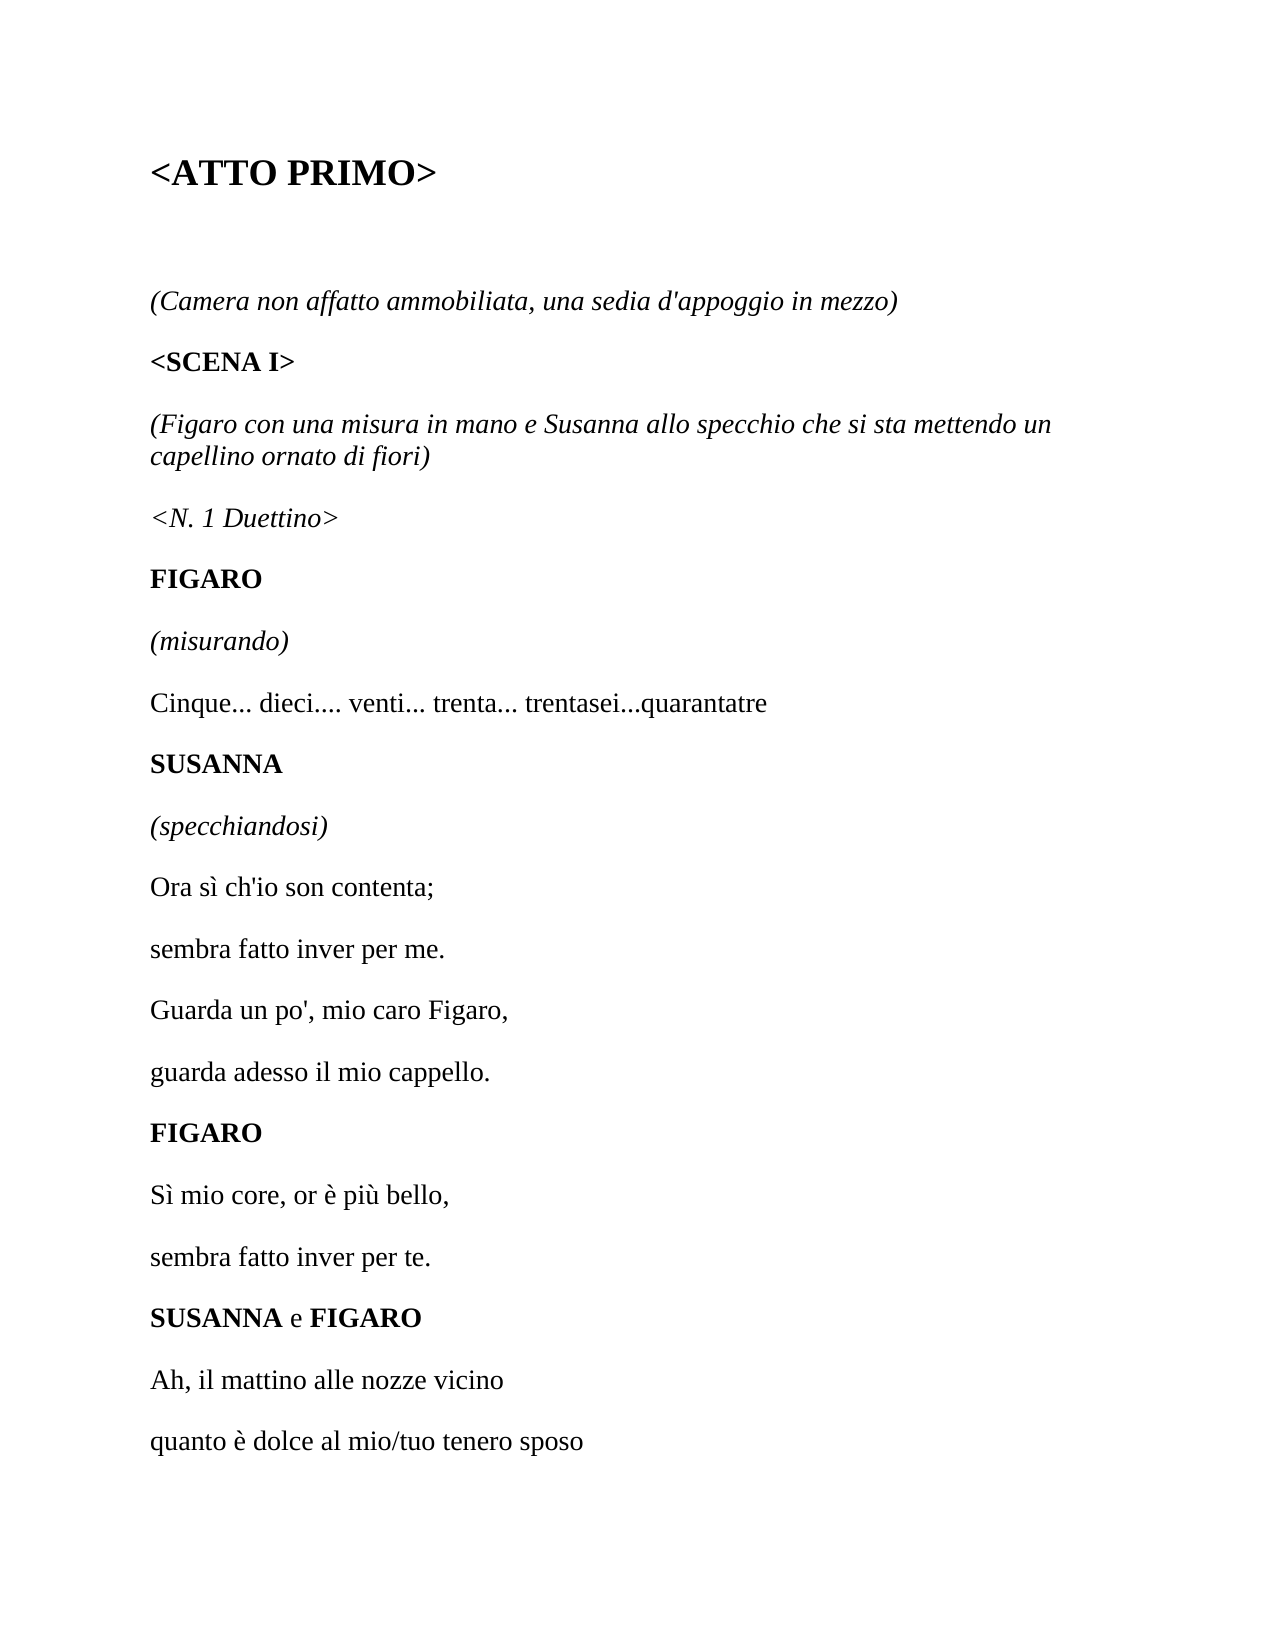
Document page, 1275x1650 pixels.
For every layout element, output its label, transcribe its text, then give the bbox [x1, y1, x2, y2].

text (Figaro con una misura in mano e Susanna allo specchio che si sta mettendo un capellino ornato di fiori) [150, 407, 1125, 472]
text SUSANNA e FIGARO [150, 1301, 1125, 1334]
text (misurando) [150, 624, 1125, 656]
text sembra fatto inver per te. [150, 1240, 1125, 1272]
text (Camera non affatto ammobiliata, una sedia d'appoggio in mezzo) [150, 284, 1125, 316]
text guarda adesso il mio cappello. [150, 1055, 1125, 1087]
text Ora sì ch'io son contenta; [150, 870, 1125, 903]
text SUSANNA [150, 747, 1125, 779]
text sembra fatto inver per me. [150, 932, 1125, 964]
text <SCENA I> [150, 345, 1125, 378]
text (specchiandosi) [150, 809, 1125, 841]
text Ah, il mattino alle nozze vicino [150, 1363, 1125, 1395]
text <N. 1 Duettino> [150, 501, 1125, 533]
text FIGARO [150, 562, 1125, 595]
text <ATTO PRIMO> [150, 150, 1125, 193]
text quanto è dolce al mio/tuo tenero sposo [150, 1424, 1125, 1457]
text FIGARO [150, 1117, 1125, 1149]
text Sì mio core, or è più bello, [150, 1178, 1125, 1211]
text Cinque... dieci.... venti... trenta... trentasei...quarantatre [150, 686, 1125, 718]
text Guarda un po', mio caro Figaro, [150, 993, 1125, 1026]
